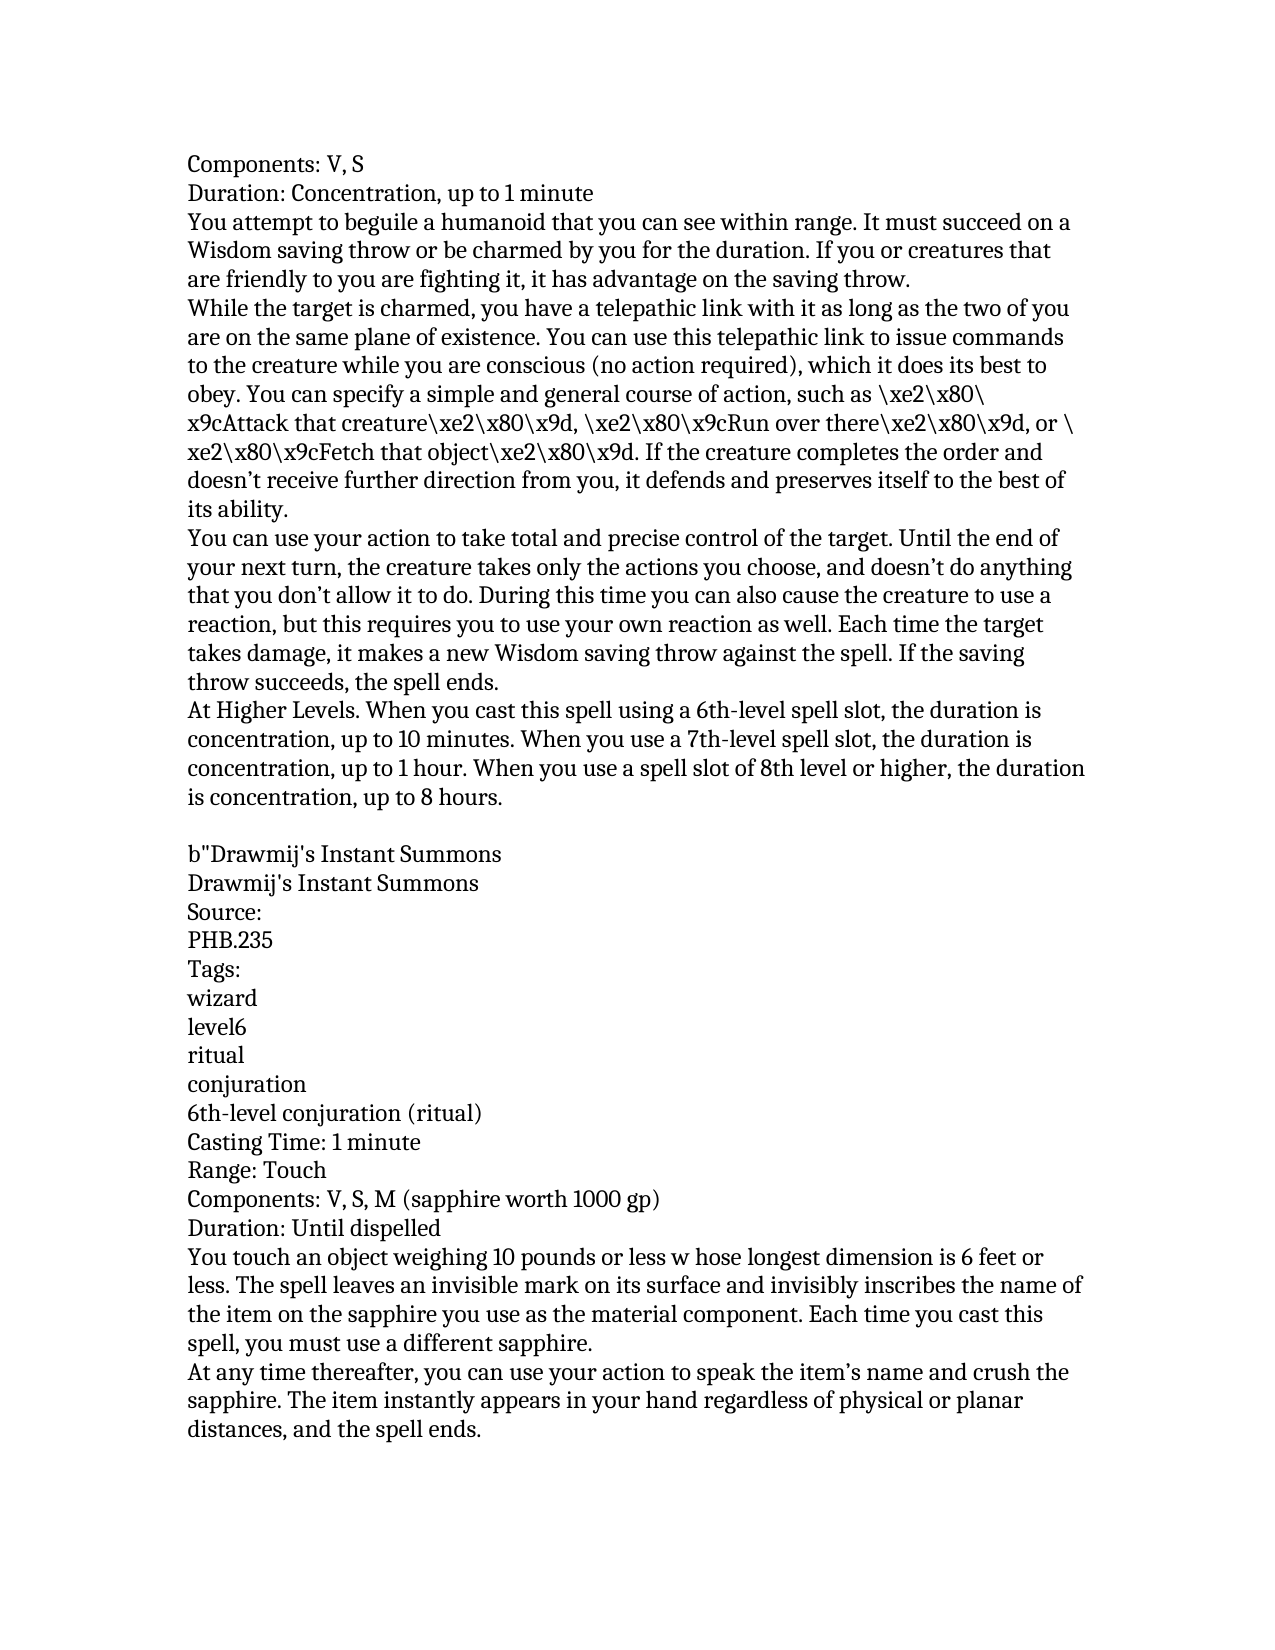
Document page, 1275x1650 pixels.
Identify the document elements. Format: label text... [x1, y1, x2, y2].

text conjuration [187, 1070, 1087, 1099]
text level6 [187, 1012, 1087, 1041]
text Tags: [187, 955, 1087, 984]
text 6th-level conjuration (ritual) [187, 1099, 1087, 1127]
text ritual [187, 1041, 1087, 1070]
text Range: Touch [187, 1156, 1087, 1185]
text At any time thereafter, you can use your action to speak the item’s name and crush the sapphire. The item instantly appears in your hand regardless of physical or planar distances, and the spell ends. [187, 1357, 1087, 1444]
text Drawmij's Instant Summons [187, 869, 1087, 897]
text Duration: Concentration, up to 1 minute [187, 179, 1087, 207]
text Casting Time: 1 minute [187, 1127, 1087, 1156]
text PHB.235 [187, 926, 1087, 955]
text You touch an object weighing 10 pounds or less w hose longest dimension is 6 feet or less. The spell leaves an invisible mark on its surface and invisibly inscribes the name of the item on the sapphire you use as the material component. Each time you cast this spell, you must use a different sapphire. [187, 1242, 1087, 1357]
text wizard [187, 984, 1087, 1012]
text At Higher Levels. When you cast this spell using a 6th-level spell slot, the duration is concentration, up to 10 minutes. When you use a 7th-level spell slot, the duration is concentration, up to 1 hour. When you use a spell slot of 8th level or higher, the duration is concentration, up to 8 hours. [187, 696, 1087, 811]
text Components: V, S [187, 150, 1087, 179]
text Components: V, S, M (sapphire worth 1000 gp) [187, 1185, 1087, 1214]
text You can use your action to take total and precise control of the target. Until the end of your next turn, the creature takes only the actions you choose, and doesn’t do anything that you don’t allow it to do. During this time you can also cause the creature to use a reaction, but this requires you to use your own reaction as well. Each time the target takes damage, it makes a new Wisdom saving throw against the spell. If the saving throw succeeds, the spell ends. [187, 524, 1087, 696]
text b"Drawmij's Instant Summons [187, 840, 1087, 869]
text Duration: Until dispelled [187, 1214, 1087, 1242]
text While the target is charmed, you have a telepathic link with it as long as the two of you are on the same plane of existence. You can use this telepathic link to issue commands to the creature while you are conscious (no action required), which it does its best to obey. You can specify a simple and general course of action, such as \xe2\x80\x9cAttack that creature\xe2\x80\x9d, \xe2\x80\x9cRun over there\xe2\x80\x9d, or \xe2\x80\x9cFetch that object\xe2\x80\x9d. If the creature completes the order and doesn’t receive further direction from you, it defends and preserves itself to the best of its ability. [187, 294, 1087, 524]
text Source: [187, 897, 1087, 926]
text You attempt to beguile a humanoid that you can see within range. It must succeed on a Wisdom saving throw or be charmed by you for the duration. If you or creatures that are friendly to you are fighting it, it has advantage on the saving throw. [187, 207, 1087, 294]
